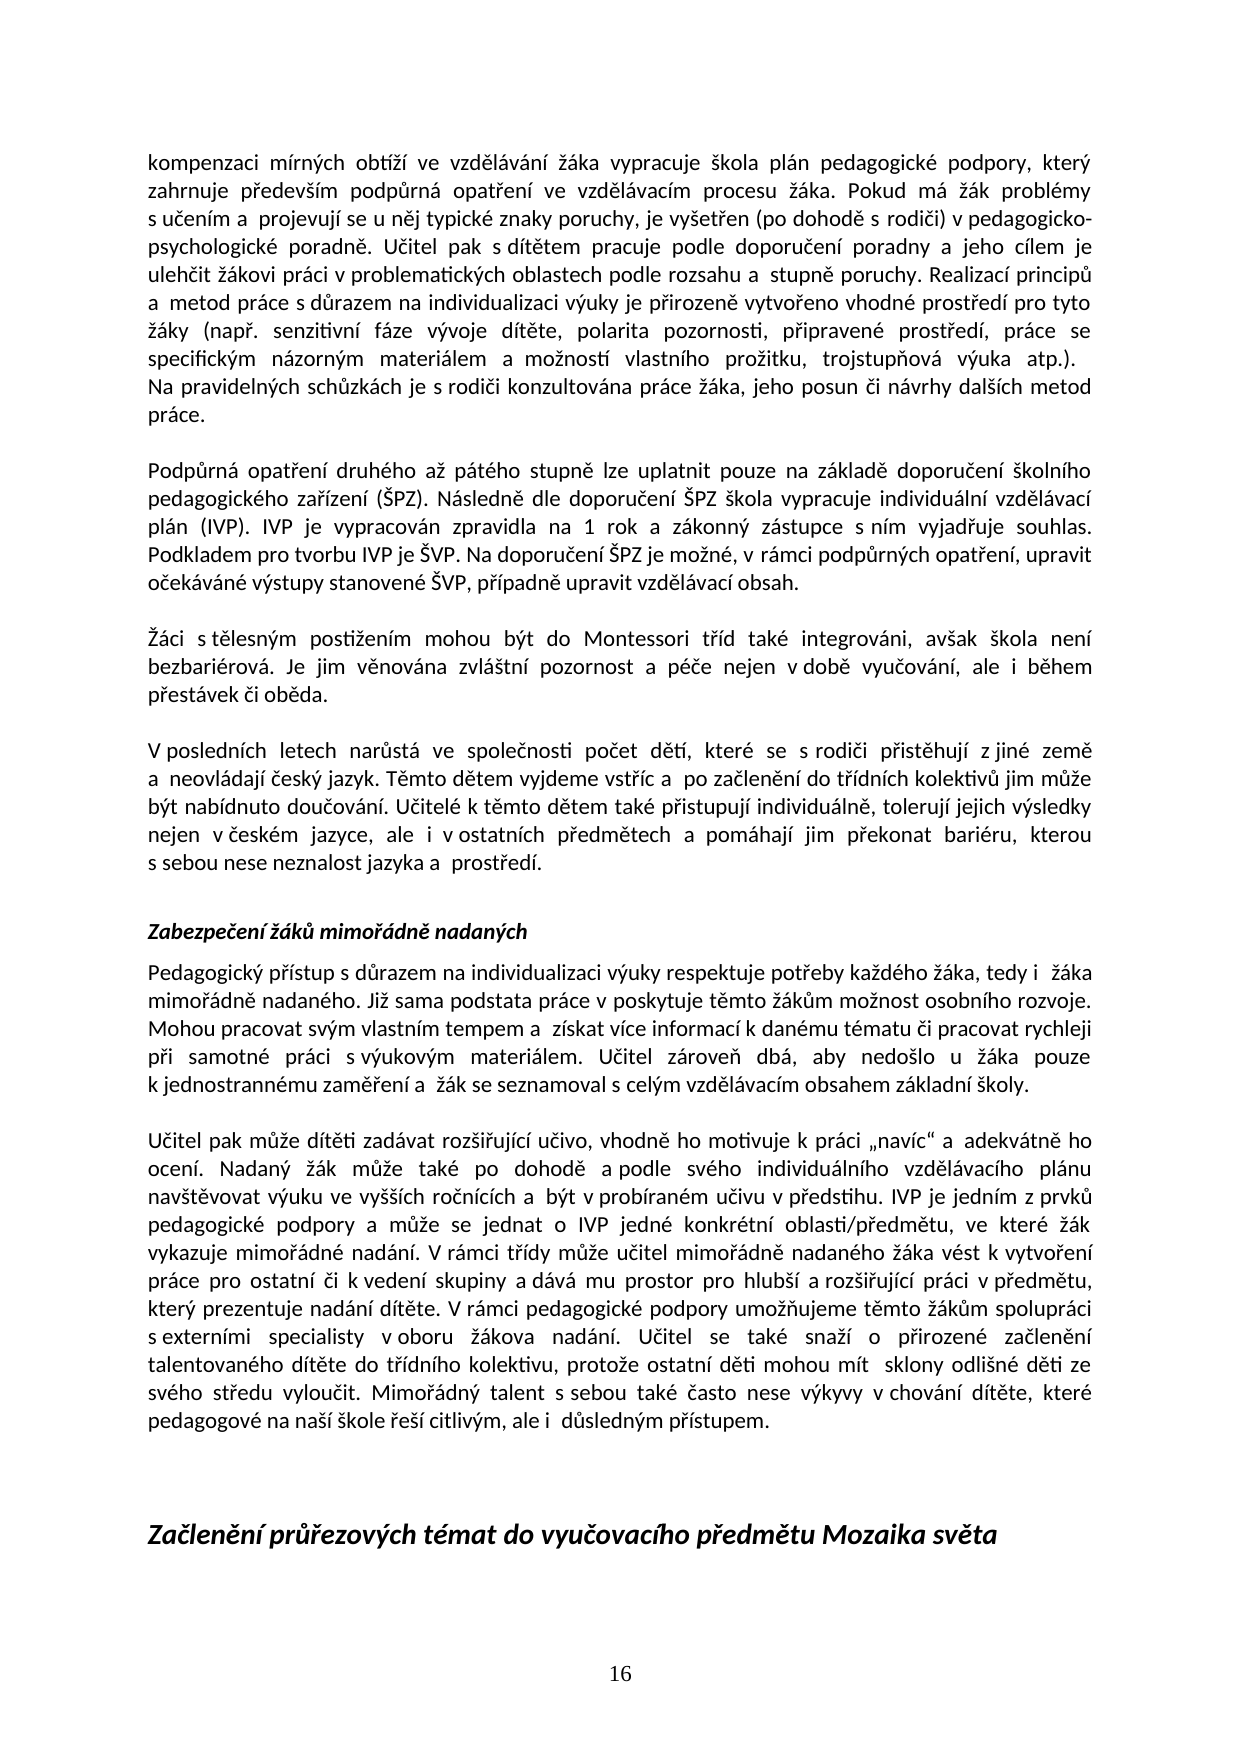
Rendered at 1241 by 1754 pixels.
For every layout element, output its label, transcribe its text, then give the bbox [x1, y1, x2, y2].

text Žáci s tělesným postižením mohou být do Montessori tříd také integrováni, avšak škola není bezbariérová. Je jim věnována zvláštní pozornost a péče nejen v době vyučování, ale i během přestávek či oběda. [148, 624, 1092, 708]
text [148, 148, 1092, 428]
text Podpůrná opatření druhého až pátého stupně lze uplatnit pouze na základě doporučení školního pedagogického zařízení (ŠPZ). Následně dle doporučení ŠPZ škola vypracuje individuální vzdělávací plán (IVP). IVP je vypracován zpravidla na 1 rok a zákonný zástupce s ním vyjadřuje souhlas. Podkladem pro tvorbu IVP je ŠVP. Na doporučení ŠPZ je možné, v rámci podpůrných opatření, upravit očekáváné výstupy stanovené ŠVP, případně upravit vzdělávací obsah. [148, 456, 1092, 596]
text Pedagogický přístup s důrazem na individualizaci výuky respektuje potřeby každého žáka, tedy i žáka mimořádně nadaného. Již sama podstata práce v poskytuje těmto žákům možnost osobního rozvoje. Mohou pracovat svým vlastním tempem a získat více informací k danému tématu či pracovat rychleji při samotné práci s výukovým materiálem. Učitel zároveň dbá, aby nedošlo u žáka pouze k jednostrannému zaměření a žák se seznamoval s celým vzdělávacím obsahem základní školy. [148, 958, 1092, 1098]
text V posledních letech narůstá ve společnosti počet dětí, které se s rodiči přistěhují z jiné země a neovládají český jazyk. Těmto dětem vyjdeme vstříc a po začlenění do třídních kolektivů jim může být nabídnuto doučování. Učitelé k těmto dětem také přistupují individuálně, tolerují jejich výsledky nejen v českém jazyce, ale i v ostatních předmětech a pomáhají jim překonat bariéru, kterou s sebou nese neznalost jazyka a prostředí. [148, 736, 1092, 876]
subtitle Zabezpečení žáků mimořádně nadaných [148, 917, 1092, 946]
subtitle Začlenění průřezových témat do vyučovacího předmětu Mozaika světa [148, 1516, 1092, 1552]
text Učitel pak může dítěti zadávat rozšiřující učivo, vhodně ho motivuje k práci „navíc“ a adekvátně ho ocení. Nadaný žák může také po dohodě a podle svého individuálního vzdělávacího plánu navštěvovat výuku ve vyšších ročnících a být v probíraném učivu v předstihu. IVP je jedním z prvků pedagogické podpory a může se jednat o IVP jedné konkrétní oblasti/předmětu, ve které žák vykazuje mimořádné nadání. V rámci třídy může učitel mimořádně nadaného žáka vést k vytvoření práce pro ostatní či k vedení skupiny a dává mu prostor pro hlubší a rozšiřující práci v předmětu, který prezentuje nadání dítěte. V rámci pedagogické podpory umožňujeme těmto žákům spolupráci s externími specialisty v oboru žákova nadání. Učitel se také snaží o přirozené začlenění talentovaného dítěte do třídního kolektivu, protože ostatní děti mohou mít sklony odlišné děti ze svého středu vyloučit. Mimořádný talent s sebou také často nese výkyvy v chování dítěte, které pedagogové na naší škole řeší citlivým, ale i důsledným přístupem. [148, 1126, 1092, 1434]
